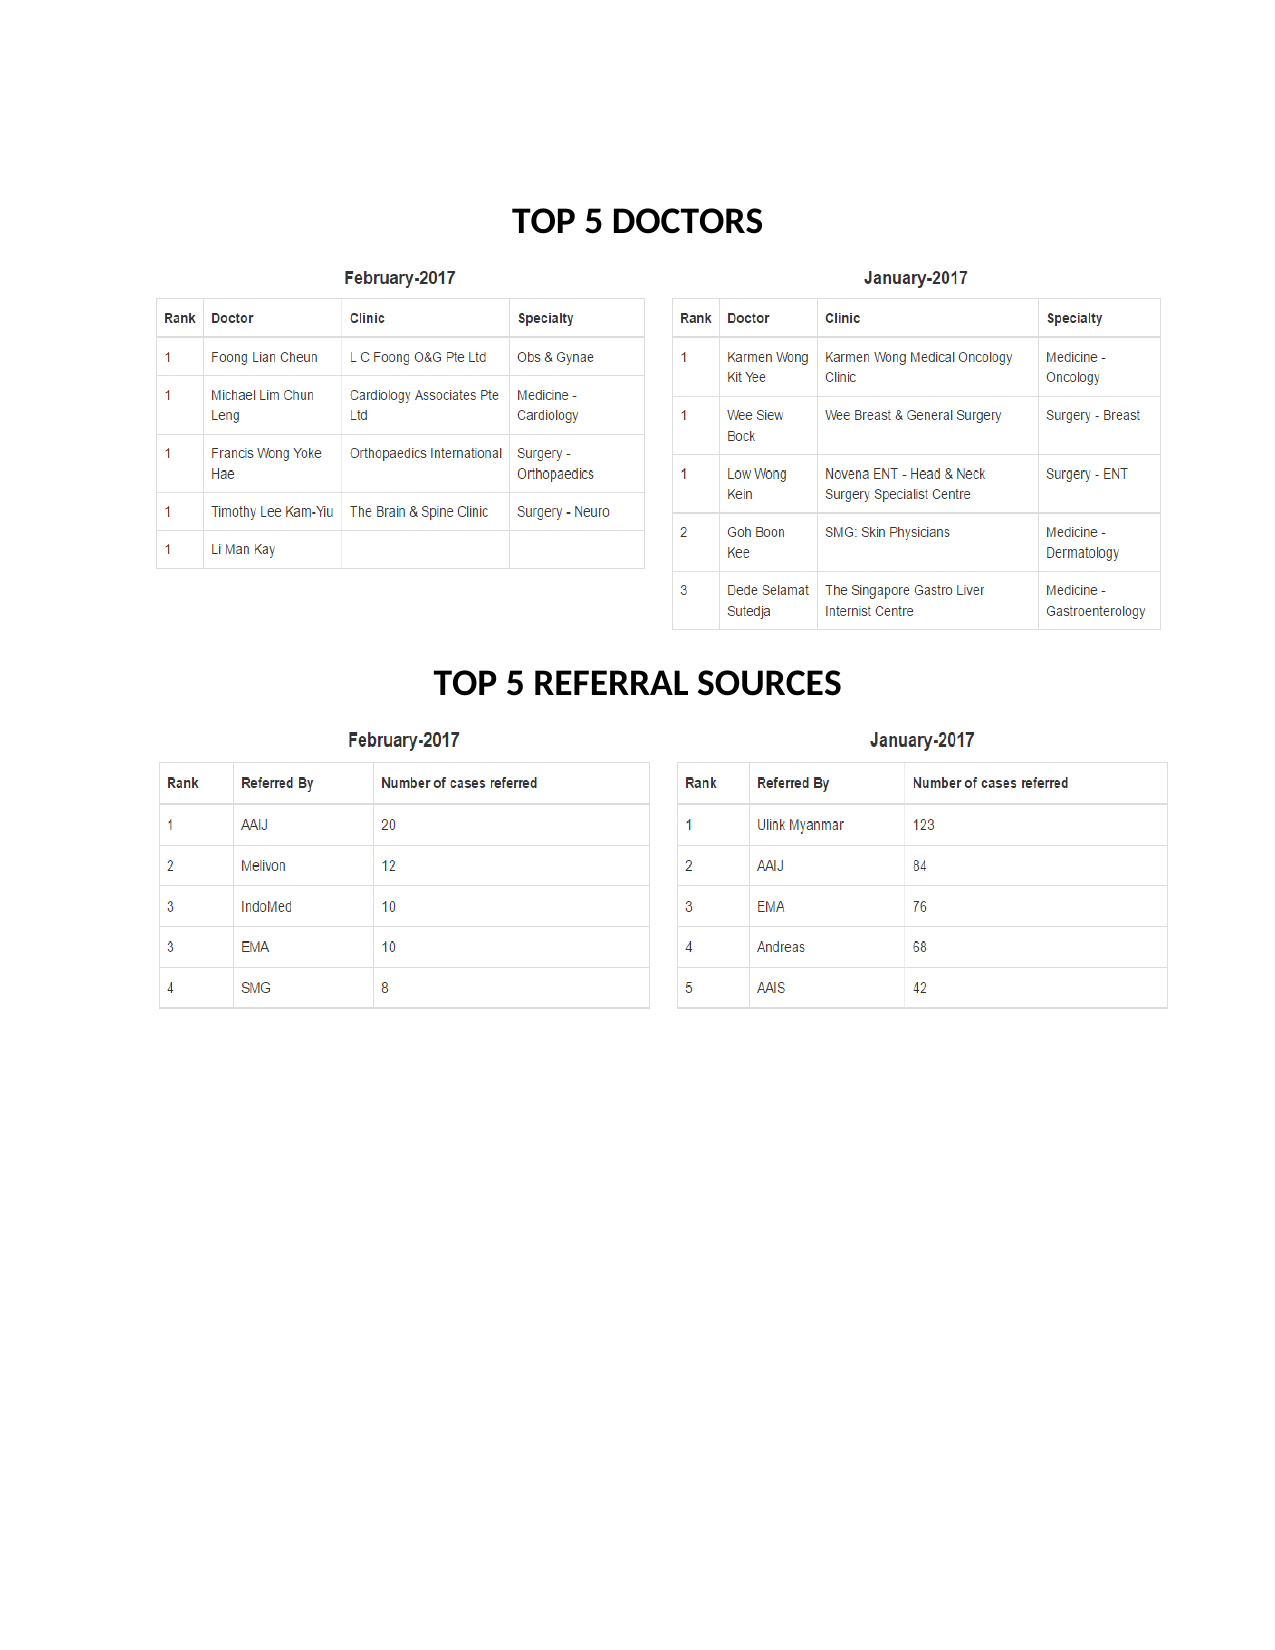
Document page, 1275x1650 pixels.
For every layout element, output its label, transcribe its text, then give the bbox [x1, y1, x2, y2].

text TOP 5 DOCTORS [150, 197, 1125, 243]
text TOP 5 REFERRAL SOURCES [150, 658, 1125, 704]
picture [150, 263, 1166, 640]
picture [150, 724, 1175, 1019]
